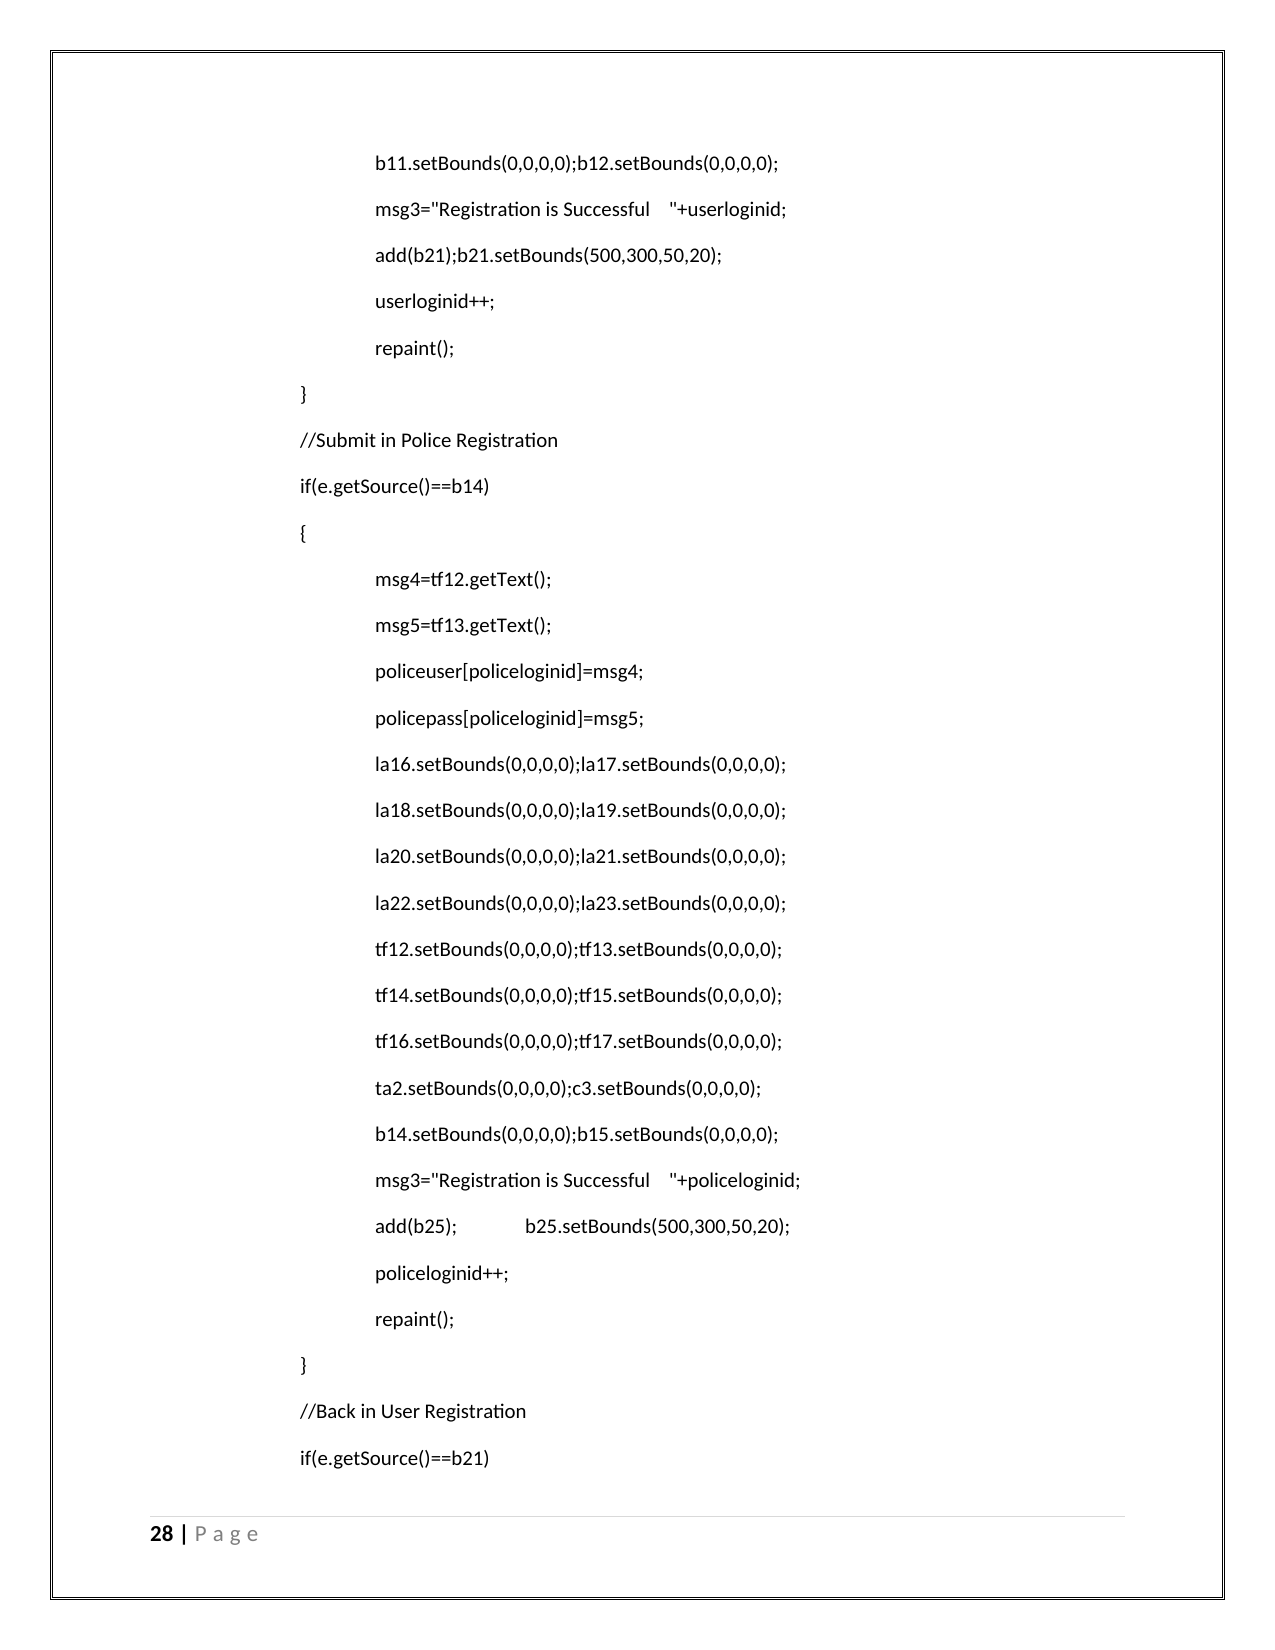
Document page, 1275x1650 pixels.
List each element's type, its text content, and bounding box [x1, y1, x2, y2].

text if(e.getSource()==b21) [150, 1445, 1125, 1470]
text msg4=tf12.getText(); [150, 566, 1125, 592]
text la22.setBounds(0,0,0,0);la23.setBounds(0,0,0,0); [150, 890, 1125, 915]
text msg5=tf13.getText(); [150, 612, 1125, 638]
text la20.setBounds(0,0,0,0);la21.setBounds(0,0,0,0); [150, 844, 1125, 869]
text add(b25); b25.setBounds(500,300,50,20); [150, 1214, 1125, 1239]
text repaint(); [150, 1306, 1125, 1332]
text //Back in User Registration [150, 1399, 1125, 1424]
text { [150, 520, 1125, 545]
text policepass[policeloginid]=msg5; [150, 705, 1125, 730]
text tf12.setBounds(0,0,0,0);tf13.setBounds(0,0,0,0); [150, 936, 1125, 962]
text if(e.getSource()==b14) [150, 474, 1125, 499]
text msg3="Registration is Successful "+policeloginid; [150, 1167, 1125, 1193]
text } [150, 381, 1125, 407]
text tf16.setBounds(0,0,0,0);tf17.setBounds(0,0,0,0); [150, 1029, 1125, 1054]
text policeuser[policeloginid]=msg4; [150, 659, 1125, 684]
text b14.setBounds(0,0,0,0);b15.setBounds(0,0,0,0); [150, 1121, 1125, 1147]
text userloginid++; [150, 289, 1125, 314]
text tf14.setBounds(0,0,0,0);tf15.setBounds(0,0,0,0); [150, 982, 1125, 1008]
text ta2.setBounds(0,0,0,0);c3.setBounds(0,0,0,0); [150, 1075, 1125, 1100]
text la18.setBounds(0,0,0,0);la19.setBounds(0,0,0,0); [150, 797, 1125, 823]
text add(b21);b21.setBounds(500,300,50,20); [150, 242, 1125, 268]
text msg3="Registration is Successful "+userloginid; [150, 196, 1125, 222]
text //Submit in Police Registration [150, 427, 1125, 453]
text la16.setBounds(0,0,0,0);la17.setBounds(0,0,0,0); [150, 751, 1125, 777]
text repaint(); [150, 335, 1125, 360]
text policeloginid++; [150, 1260, 1125, 1285]
text b11.setBounds(0,0,0,0);b12.setBounds(0,0,0,0); [150, 150, 1125, 175]
text } [150, 1352, 1125, 1378]
